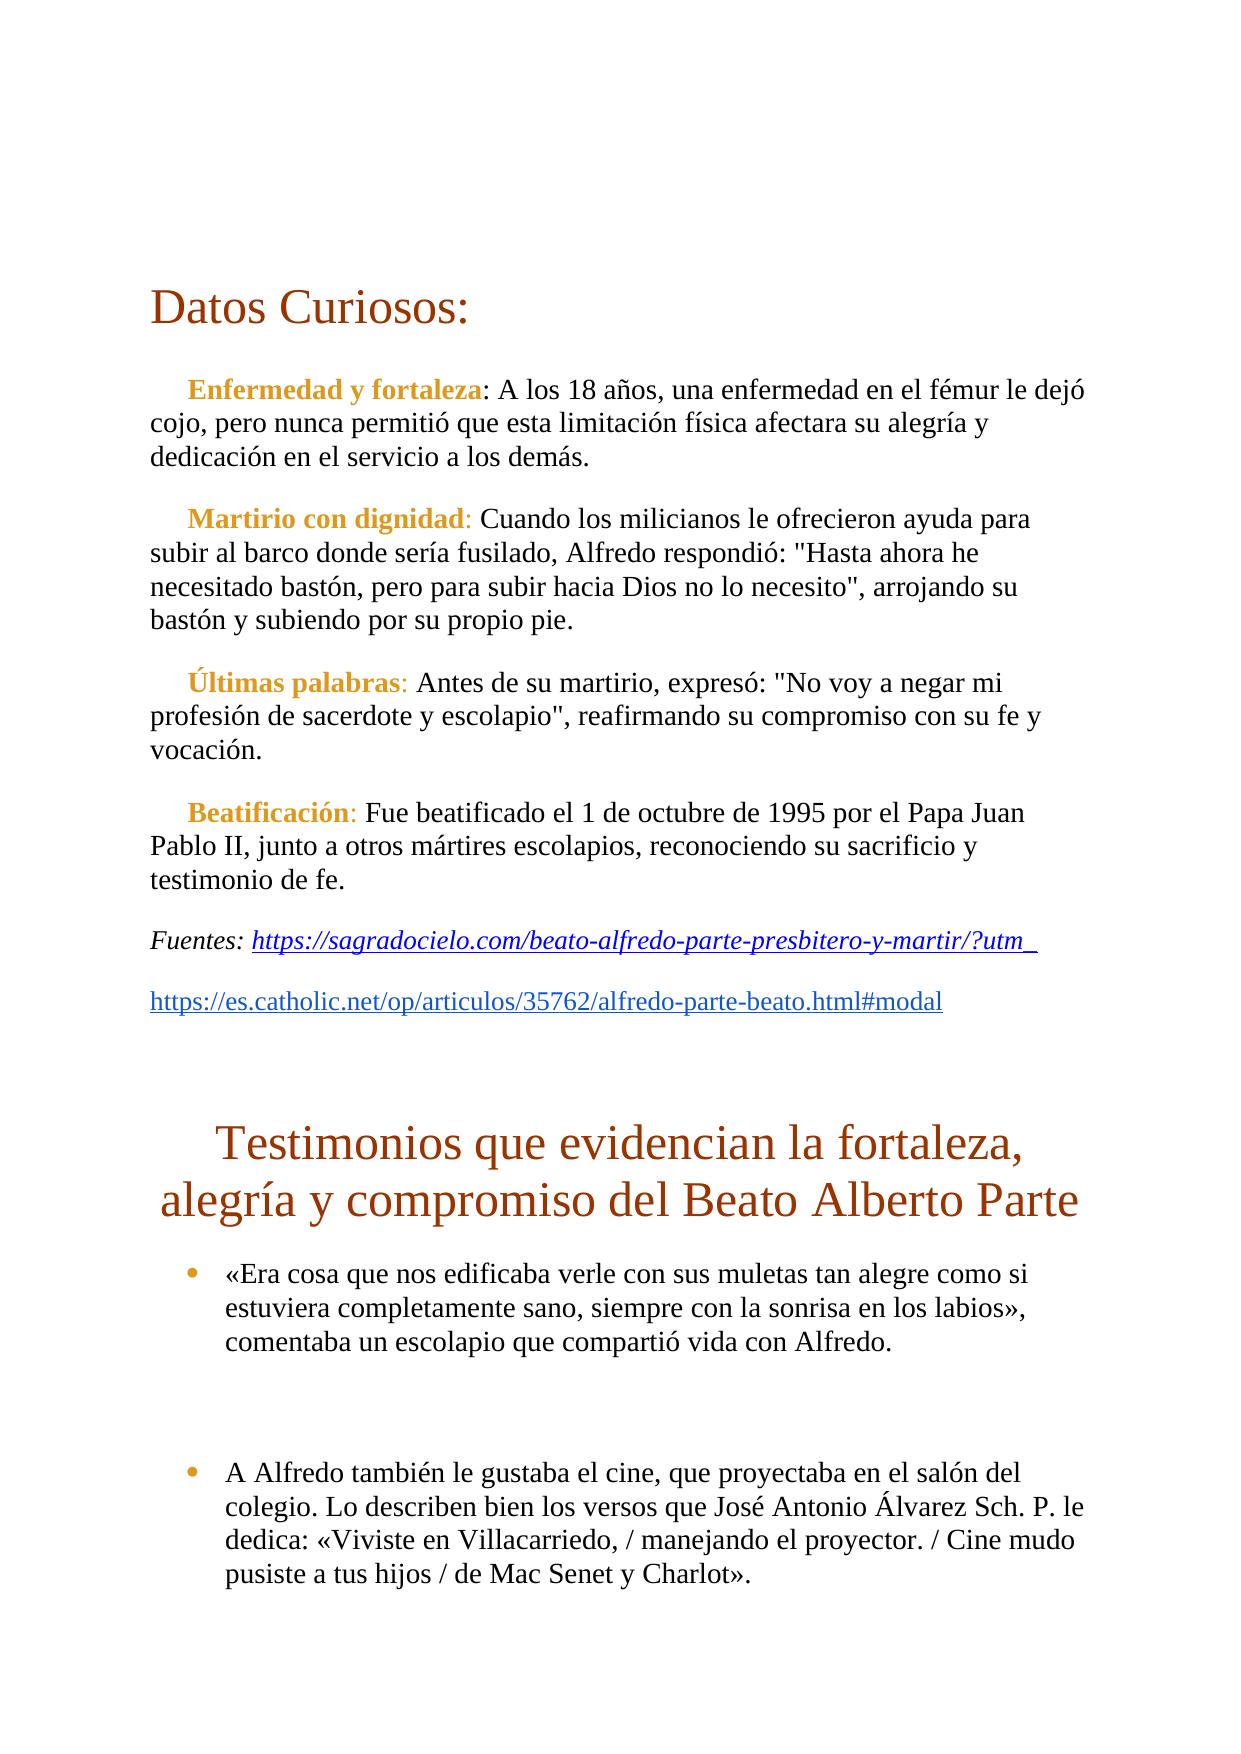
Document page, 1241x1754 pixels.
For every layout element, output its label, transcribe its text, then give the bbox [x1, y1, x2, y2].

text Fuentes: https://sagradocielo.com/beato-alfredo-parte-presbitero-y-martir/?utm_ [150, 924, 1090, 956]
text  Últimas palabras: Antes de su martirio, expresó: "No voy a negar mi profesión de sacerdote y escolapio", reafirmando su compromiso con su fe y vocación. [150, 665, 1090, 766]
text https://es.catholic.net/op/articulos/35762/alfredo-parte-beato.html#modal [150, 985, 1090, 1016]
list «Era cosa que nos edificaba verle con sus muletas tan alegre como si estuviera completamente sano, siempre con la sonrisa en los labios», comentaba un escolapio que compartió vida con Alfredo. [187, 1257, 1090, 1357]
text  Enfermedad y fortaleza: A los 18 años, una enfermedad en el fémur le dejó cojo, pero nunca permitió que esta limitación física afectara su alegría y dedicación en el servicio a los demás. [150, 372, 1090, 472]
list A Alfredo también le gustaba el cine, que proyectaba en el salón del colegio. Lo describen bien los versos que José Antonio Álvarez Sch. P. le dedica: «Viviste en Villacarriedo, / manejando el proyector. / Cine mudo pusiste a tus hijos / de Mac Senet y Charlot». [187, 1455, 1090, 1589]
text  Martirio con dignidad: Cuando los milicianos le ofrecieron ayuda para subir al barco donde sería fusilado, Alfredo respondió: "Hasta ahora he necesitado bastón, pero para subir hacia Dios no lo necesito", arrojando su bastón y subiendo por su propio pie. [150, 502, 1090, 636]
text Datos Curiosos: [150, 277, 1090, 334]
text Testimonios que evidencian la fortaleza, alegría y compromiso del Beato Alberto Parte [150, 1112, 1090, 1227]
text  Beatificación: Fue beatificado el 1 de octubre de 1995 por el Papa Juan Pablo II, junto a otros mártires escolapios, reconociendo su sacrificio y testimonio de fe. [150, 795, 1090, 895]
